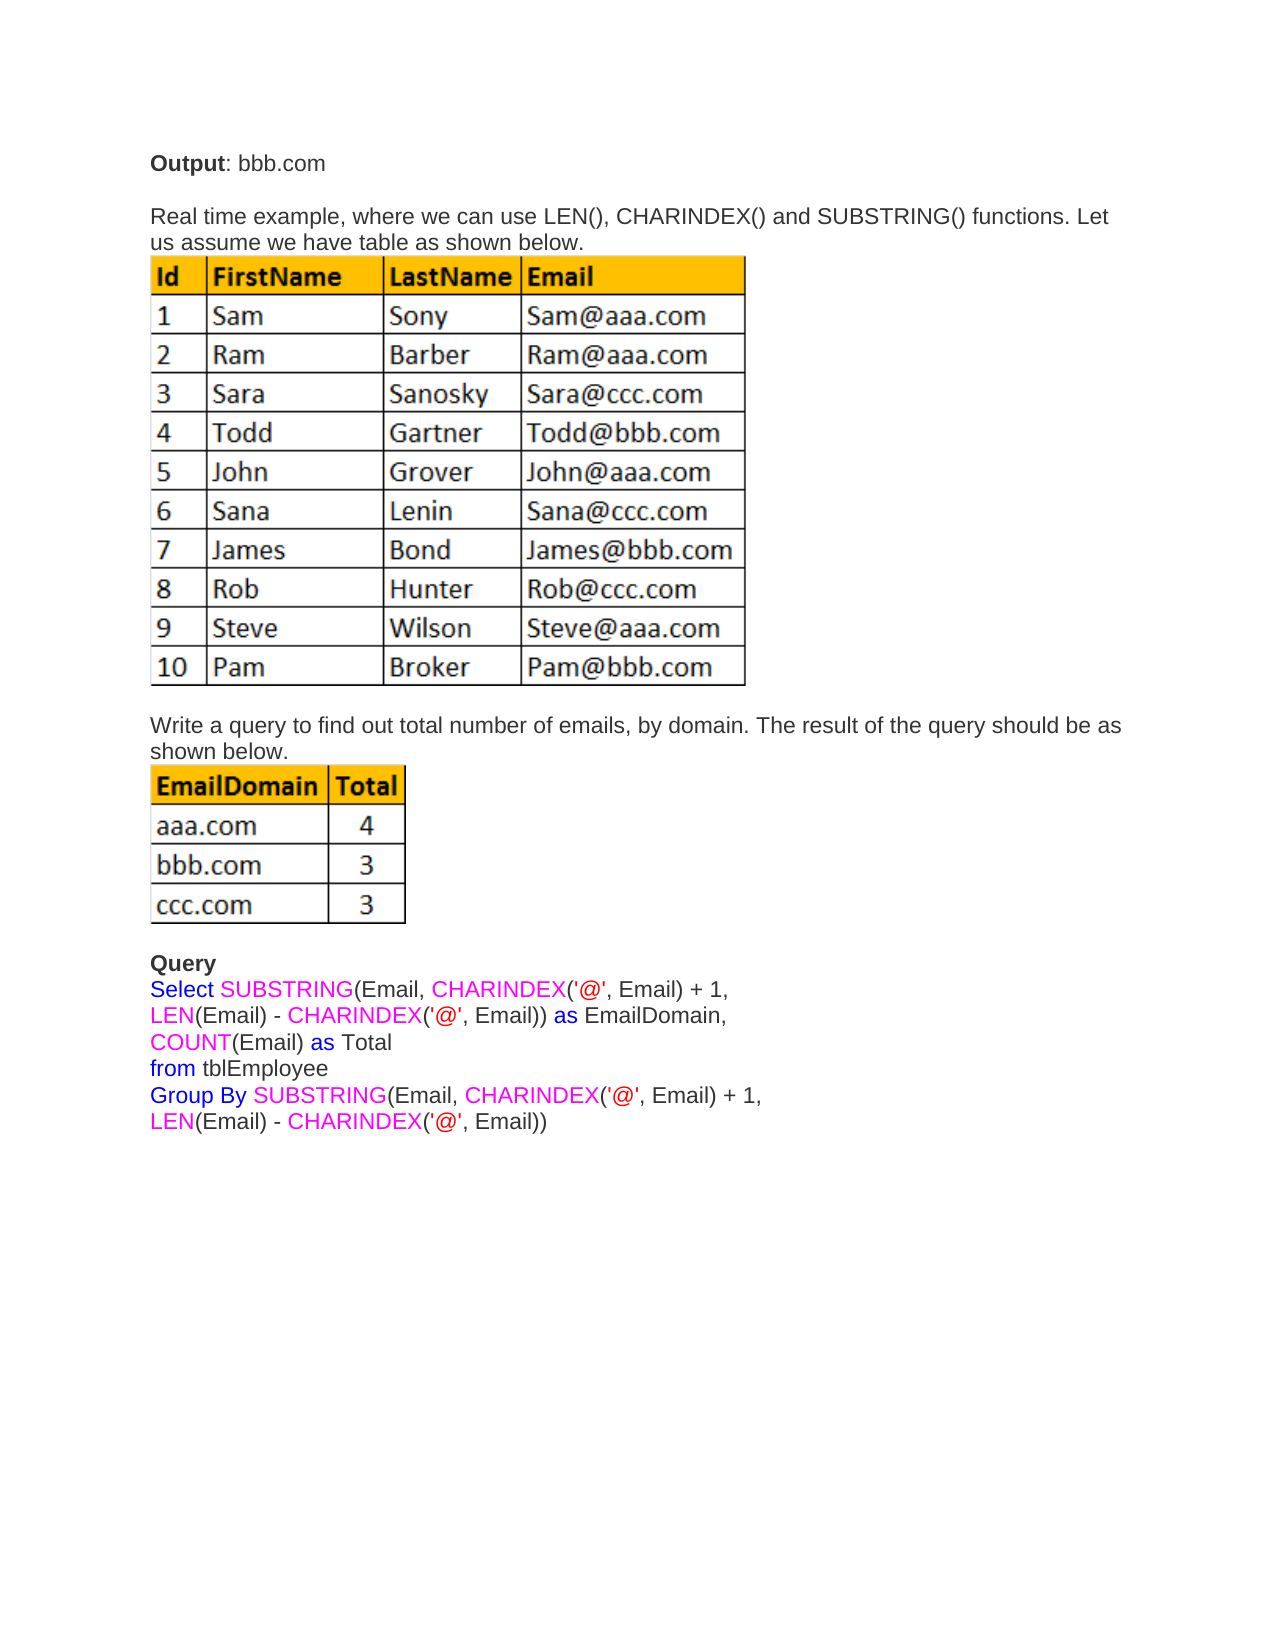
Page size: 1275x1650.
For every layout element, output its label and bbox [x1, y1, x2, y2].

picture [150, 764, 406, 924]
text [150, 150, 1125, 1134]
picture [150, 255, 746, 686]
